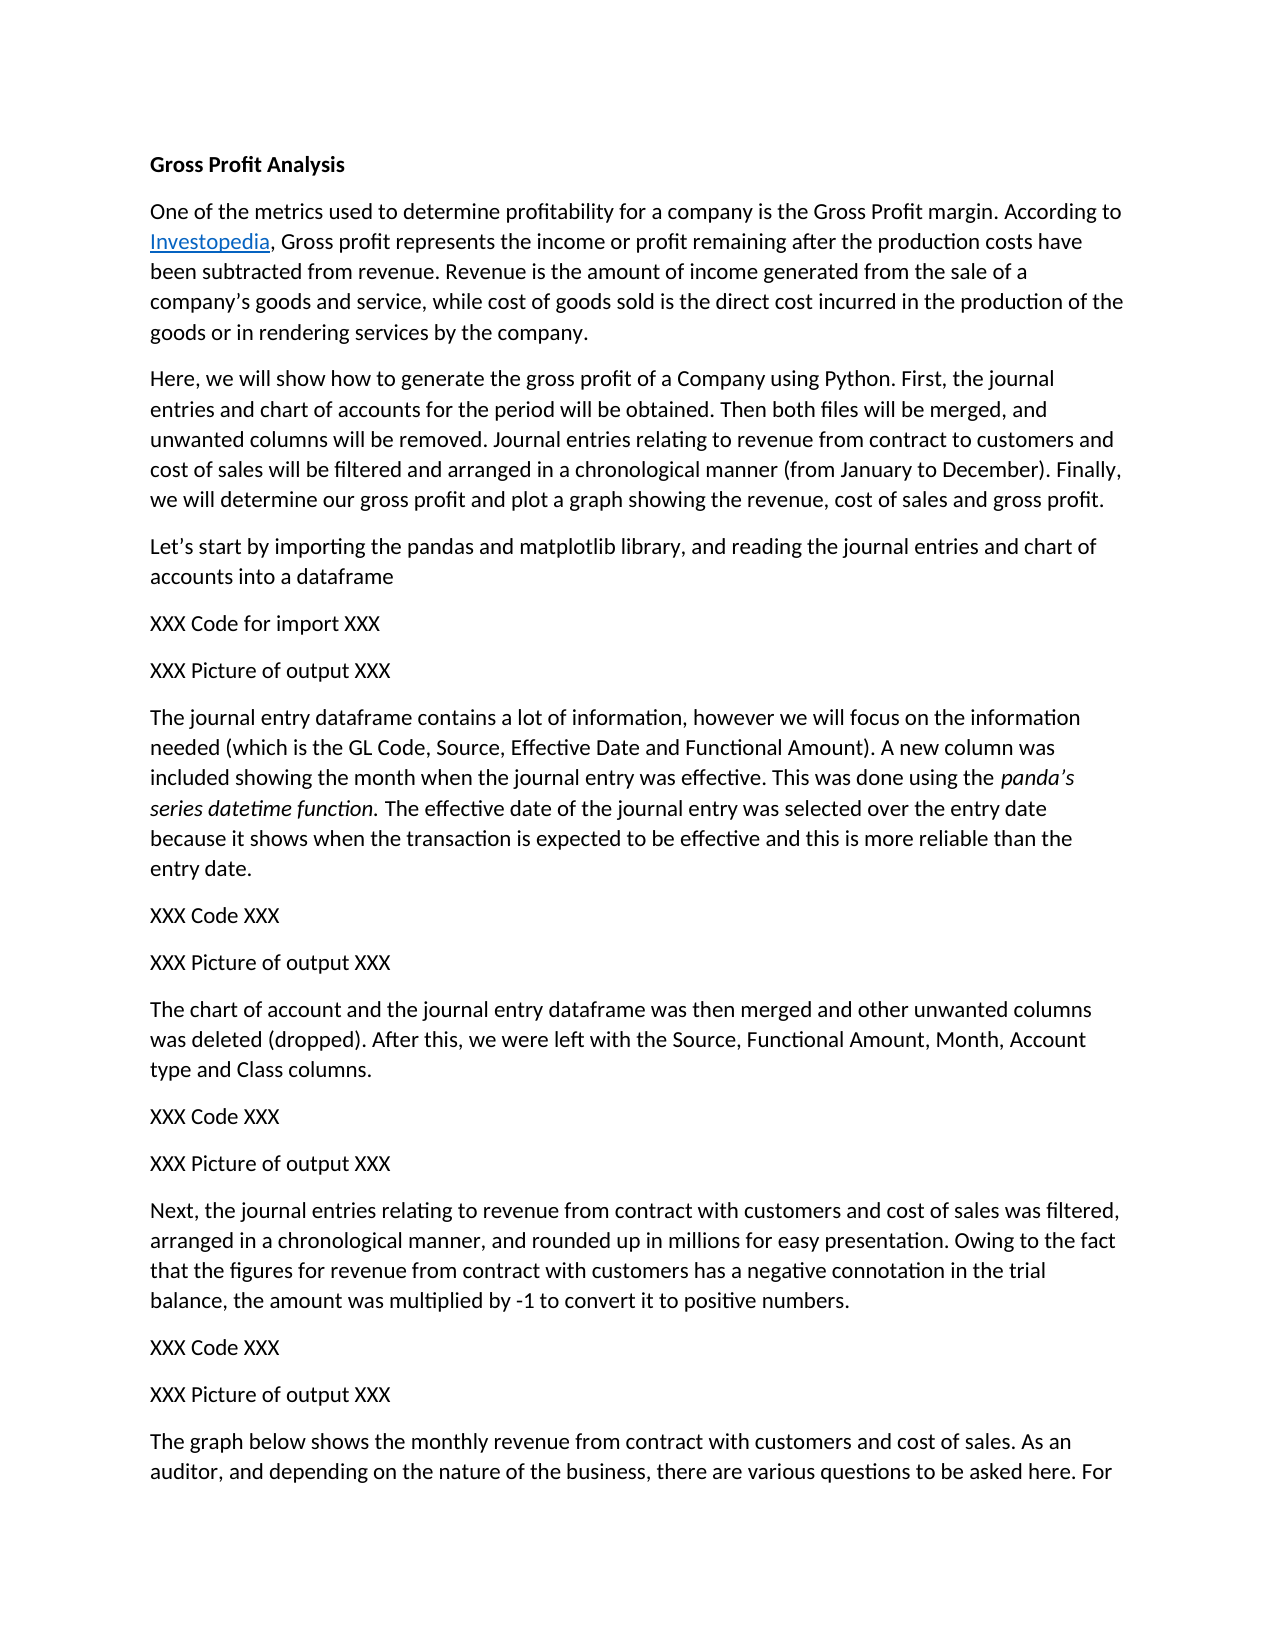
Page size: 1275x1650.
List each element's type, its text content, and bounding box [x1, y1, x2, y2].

text XXX Code XXX [150, 1102, 1125, 1130]
text Let’s start by importing the pandas and matplotlib library, and reading the journal entries and chart of accounts into a dataframe [150, 532, 1125, 591]
text The journal entry dataframe contains a lot of information, however we will focus on the information needed (which is the GL Code, Source, Effective Date and Functional Amount). A new column was included showing the month when the journal entry was effective. This was done using the panda’s series datetime function. The effective date of the journal entry was selected over the entry date because it shows when the transaction is expected to be effective and this is more reliable than the entry date. [150, 703, 1125, 882]
text Next, the journal entries relating to revenue from contract with customers and cost of sales was filtered, arranged in a chronological manner, and rounded up in millions for easy presentation. Owing to the fact that the figures for revenue from contract with customers has a negative connotation in the trial balance, the amount was multiplied by -1 to convert it to positive numbers. [150, 1196, 1125, 1314]
text XXX Picture of output XXX [150, 656, 1125, 684]
text Here, we will show how to generate the gross profit of a Company using Python. First, the journal entries and chart of accounts for the period will be obtained. Then both files will be merged, and unwanted columns will be removed. Journal entries relating to revenue from contract to customers and cost of sales will be filtered and arranged in a chronological manner (from January to December). Finally, we will determine our gross profit and plot a graph showing the revenue, cost of sales and gross profit. [150, 364, 1125, 513]
text XXX Picture of output XXX [150, 1380, 1125, 1408]
text Gross Profit Analysis [150, 150, 1125, 178]
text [150, 1427, 1125, 1485]
text XXX Picture of output XXX [150, 948, 1125, 976]
text XXX Code for import XXX [150, 609, 1125, 637]
text One of the metrics used to determine profitability for a company is the Gross Profit margin. According to Investopedia, Gross profit represents the income or profit remaining after the production costs have been subtracted from revenue. Revenue is the amount of income generated from the sale of a company’s goods and service, while cost of goods sold is the direct cost incurred in the production of the goods or in rendering services by the company. [150, 197, 1125, 346]
text The chart of account and the journal entry dataframe was then merged and other unwanted columns was deleted (dropped). After this, we were left with the Source, Functional Amount, Month, Account type and Class columns. [150, 995, 1125, 1083]
text XXX Code XXX [150, 901, 1125, 929]
text XXX Code XXX [150, 1333, 1125, 1361]
text XXX Picture of output XXX [150, 1149, 1125, 1177]
